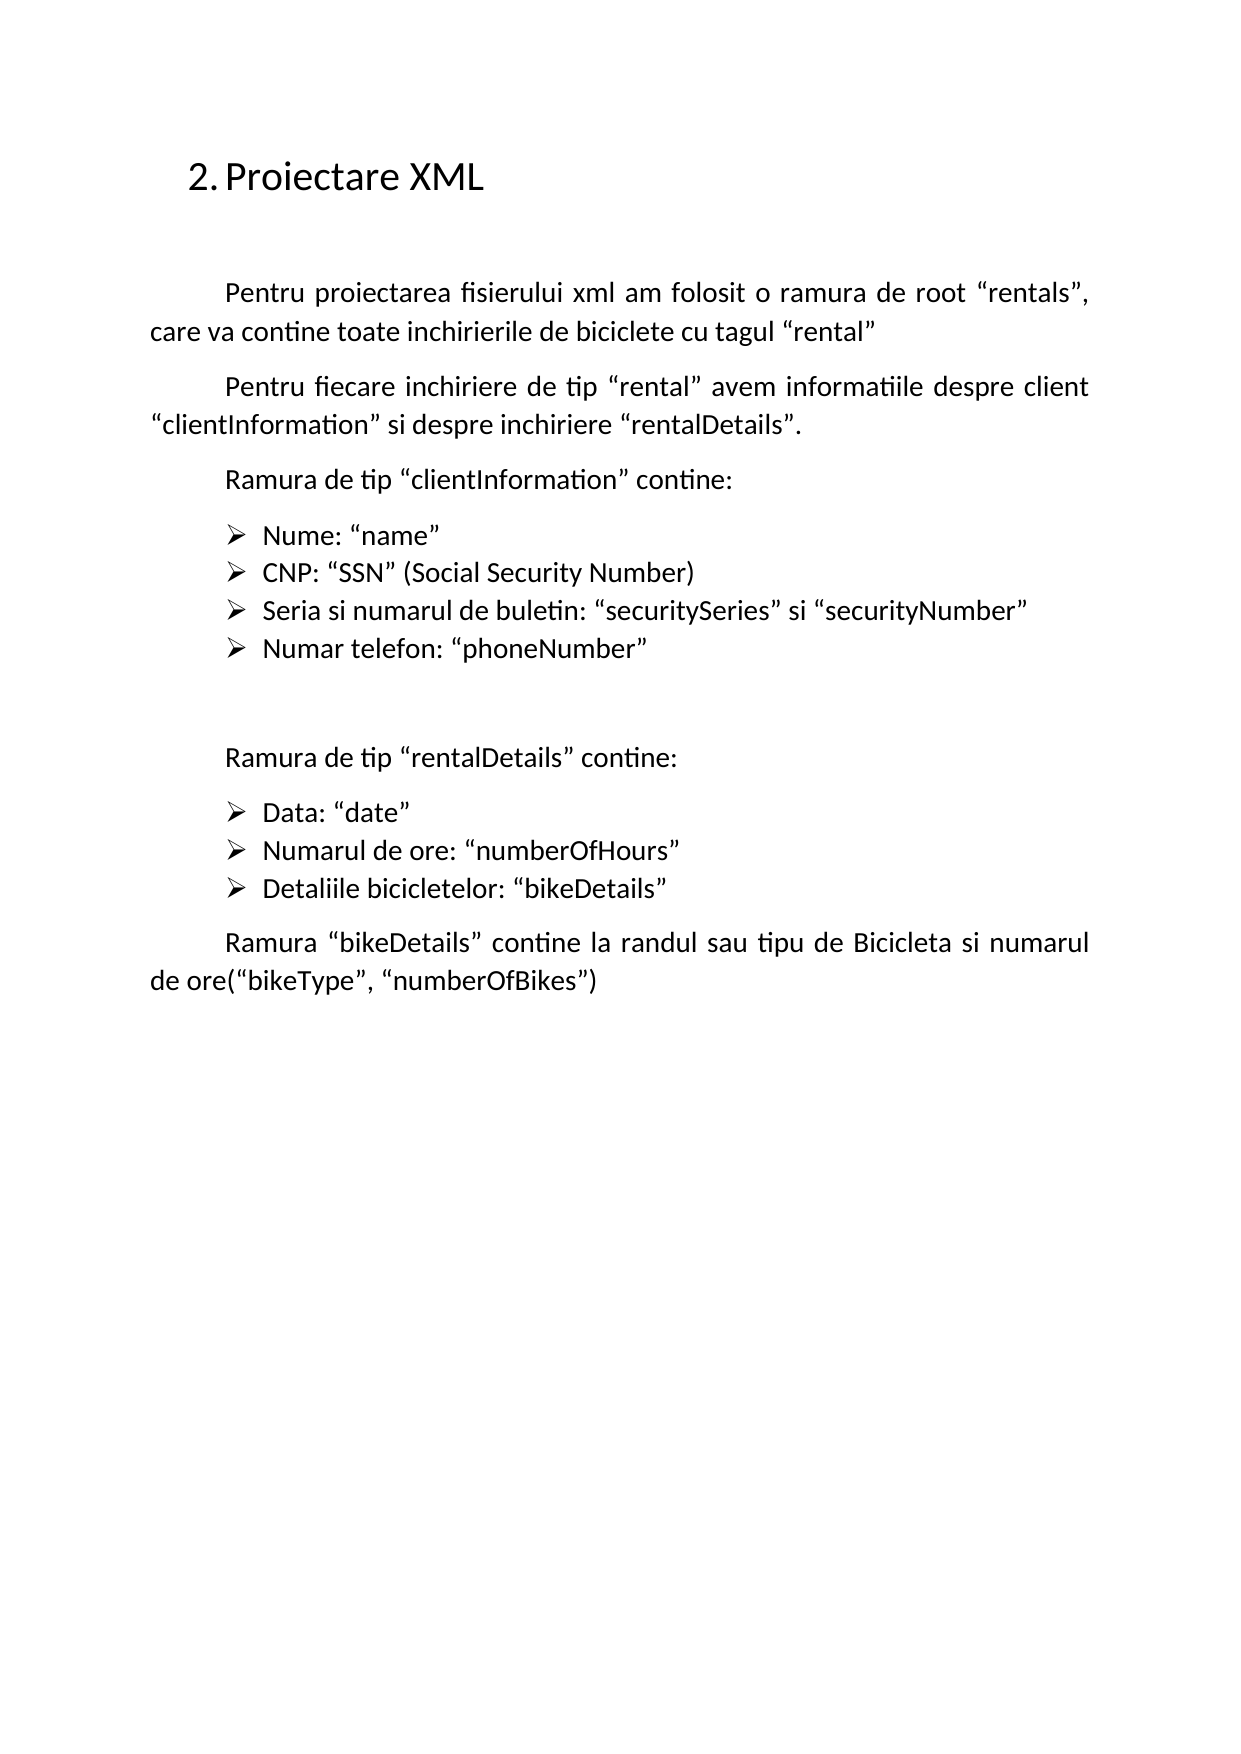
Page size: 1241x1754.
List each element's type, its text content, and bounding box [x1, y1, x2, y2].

text Pentru proiectarea fisierului xml am folosit o ramura de root “rentals”, care va contine toate inchirierile de biciclete cu tagul “rental” [150, 274, 1090, 348]
text Ramura “bikeDetails” contine la randul sau tipu de Bicicleta si numarul de ore(“bikeType”, “numberOfBikes”) [150, 924, 1090, 998]
list Numarul de ore: “numberOfHours” [225, 832, 1090, 868]
list Detaliile bicicletelor: “bikeDetails” [225, 870, 1090, 905]
list CNP: “SSN” (Social Security Number) [225, 554, 1090, 590]
list Nume: “name” [225, 517, 1090, 552]
list Data: “date” [225, 794, 1090, 830]
list Proiectare XML [187, 150, 1090, 201]
list Numar telefon: “phoneNumber” [225, 630, 1090, 665]
text Pentru fiecare inchiriere de tip “rental” avem informatiile despre client “clientInformation” si despre inchiriere “rentalDetails”. [150, 368, 1090, 442]
text Ramura de tip “clientInformation” contine: [150, 461, 1090, 497]
text Ramura de tip “rentalDetails” contine: [187, 739, 1090, 775]
list Seria si numarul de buletin: “securitySeries” si “securityNumber” [225, 592, 1090, 628]
